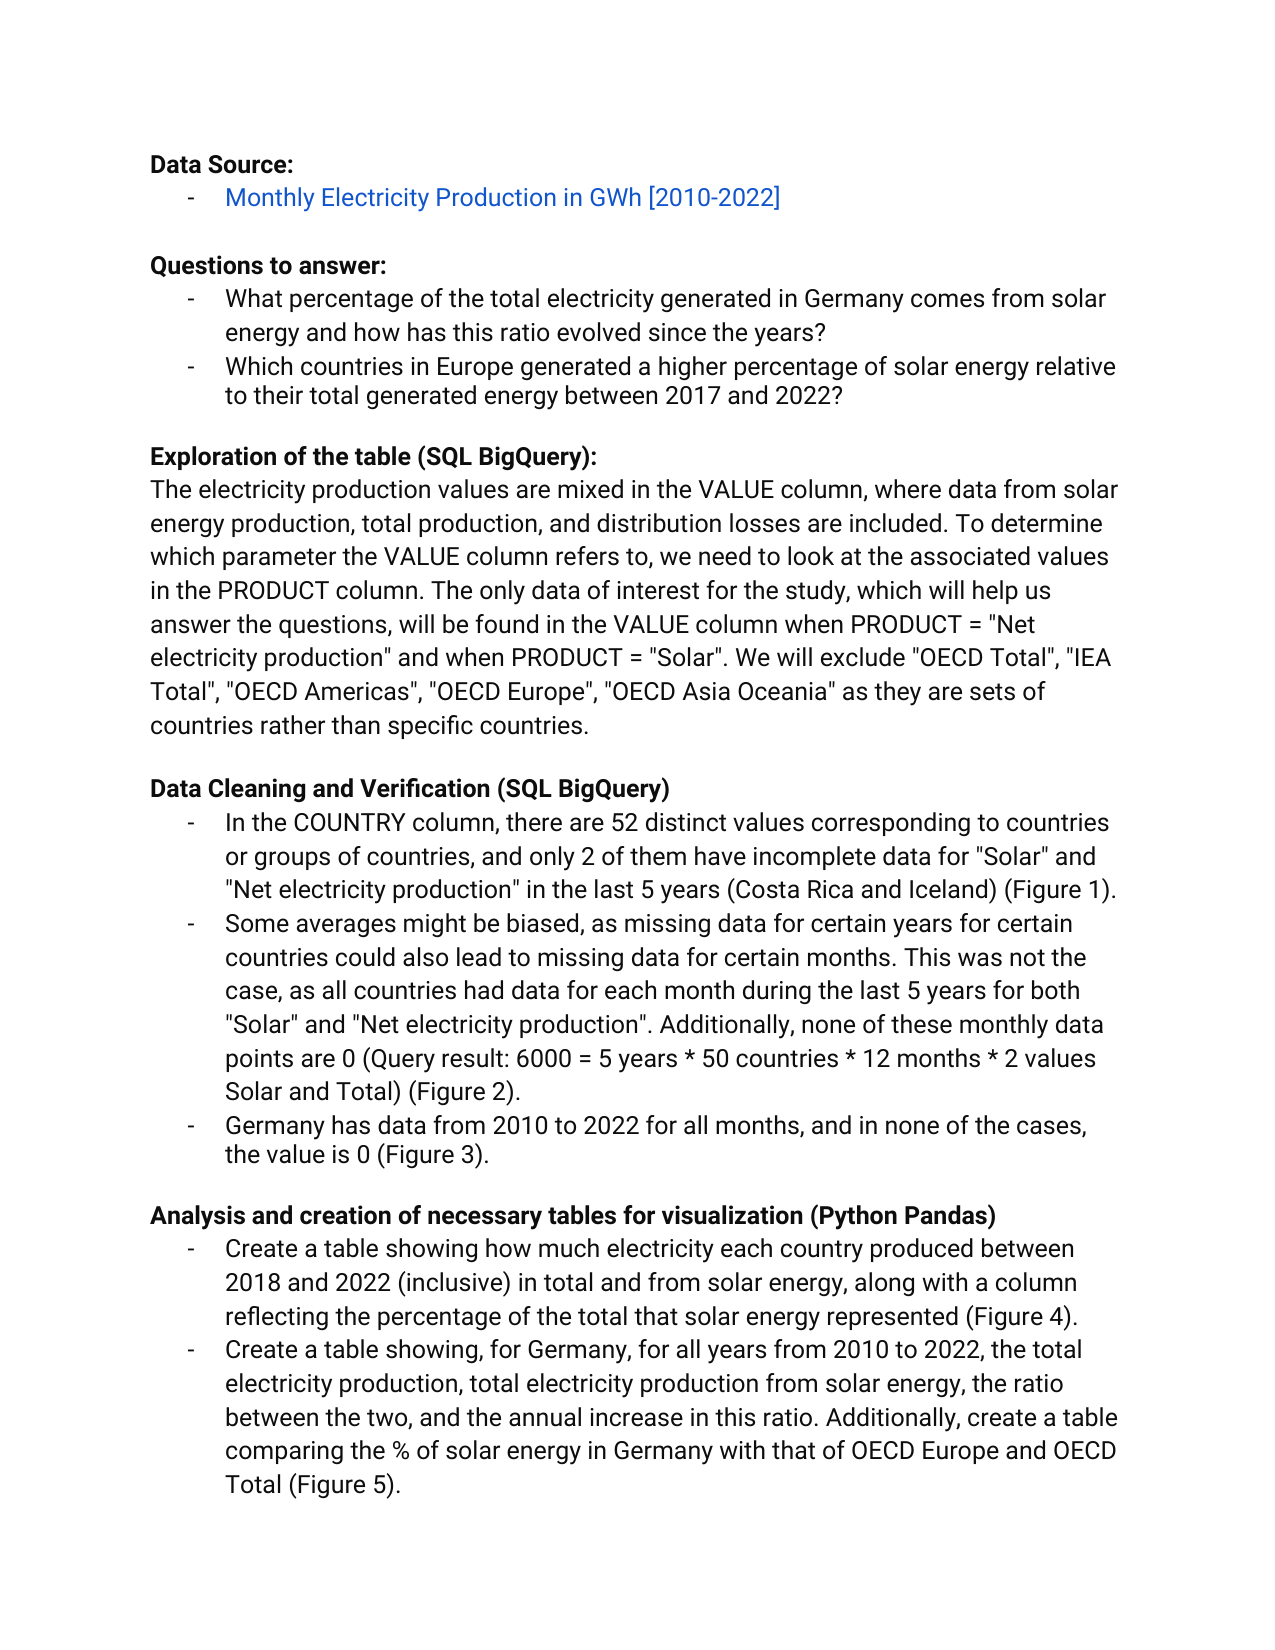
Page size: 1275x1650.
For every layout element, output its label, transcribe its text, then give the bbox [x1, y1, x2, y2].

list Germany has data from 2010 to 2022 for all months, and in none of the cases, the value is 0 (Figure 3). [187, 1111, 1125, 1170]
text Analysis and creation of necessary tables for visualization (Python Pandas) [150, 1201, 1125, 1230]
list Create a table showing, for Germany, for all years from 2010 to 2022, the total electricity production, total electricity production from solar energy, the ratio between the two, and the annual increase in this ratio. Additionally, create a table comparing the % of solar energy in Germany with that of OECD Europe and OECD Total (Figure 5). [187, 1336, 1125, 1499]
list Some averages might be biased, as missing data for certain years for certain countries could also lead to missing data for certain months. This was not the case, as all countries had data for each month during the last 5 years for both "Solar" and "Net electricity production". Additionally, none of these monthly data points are 0 (Query result: 6000 = 5 years * 50 countries * 12 months * 2 values Solar and Total) (Figure 2). [187, 909, 1125, 1107]
list In the COUNTRY column, there are 52 distinct values corresponding to countries or groups of countries, and only 2 of them have incomplete data for "Solar" and "Net electricity production" in the last 5 years (Costa Rica and Iceland) (Figure 1). [187, 808, 1125, 905]
text Data Cleaning and Verification (SQL BigQuery) [150, 775, 1125, 804]
text The electricity production values are mixed in the VALUE column, where data from solar energy production, total production, and distribution losses are included. To determine which parameter the VALUE column refers to, we need to look at the associated values in the PRODUCT column. The only data of interest for the study, which will help us answer the questions, will be found in the VALUE column when PRODUCT = "Net electricity production" and when PRODUCT = "Solar". We will exclude "OECD Total", "IEA Total", "OECD Americas", "OECD Europe", "OECD Asia Oceania" as they are sets of countries rather than specific countries. [150, 475, 1125, 740]
list Create a table showing how much electricity each country produced between 2018 and 2022 (inclusive) in total and from solar energy, along with a column reflecting the percentage of the total that solar energy represented (Figure 4). [187, 1234, 1125, 1331]
list Monthly Electricity Production in GWh [2010-2022] [187, 184, 1125, 213]
list What percentage of the total electricity generated in Germany comes from solar energy and how has this ratio evolved since the years? [187, 284, 1125, 347]
list Which countries in Europe generated a higher percentage of solar energy relative to their total generated energy between 2017 and 2022? [187, 352, 1125, 410]
text Exploration of the table (SQL BigQuery): [150, 442, 1125, 471]
text Data Source: [150, 150, 1125, 179]
text Questions to answer: [150, 251, 1125, 280]
